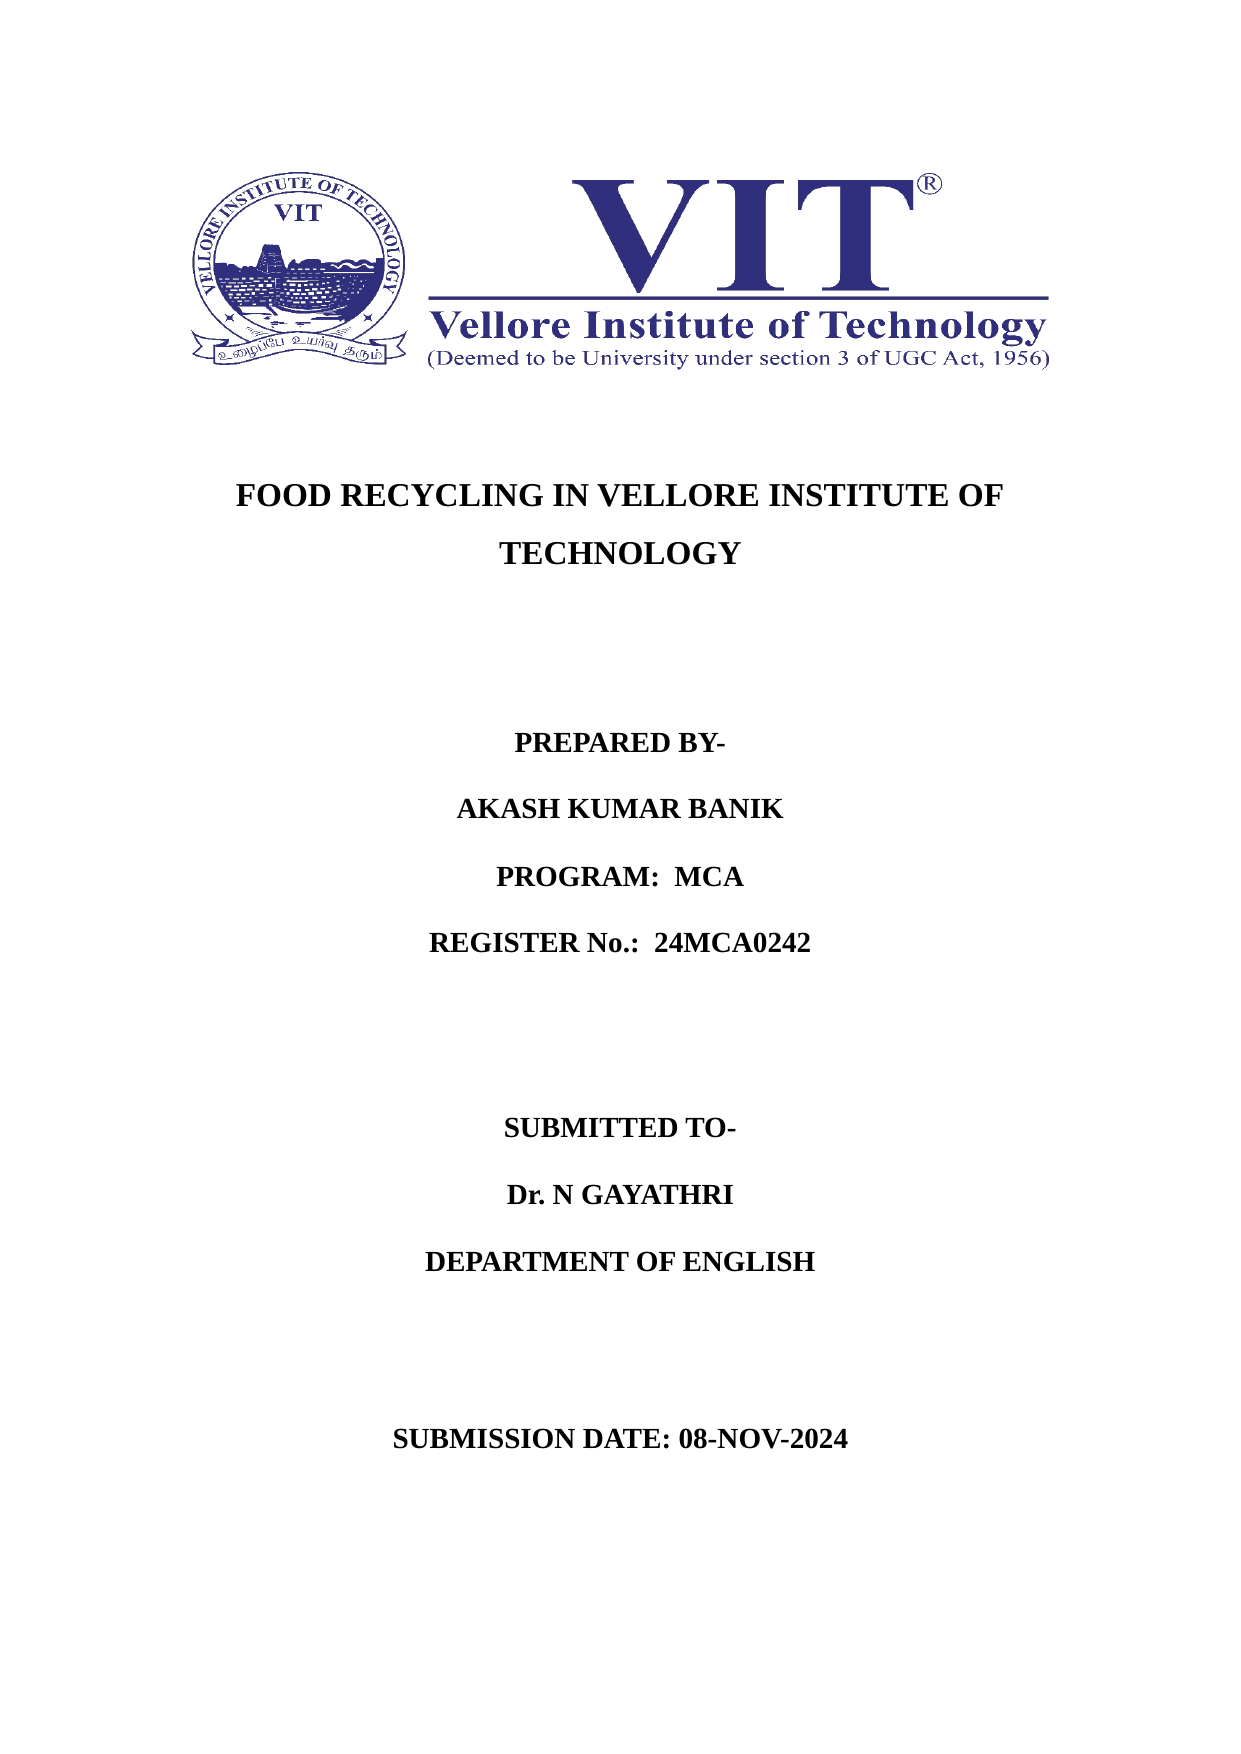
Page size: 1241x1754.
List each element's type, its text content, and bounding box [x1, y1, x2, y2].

text SUBMISSION DATE: 08-NOV-2024 [150, 1421, 1090, 1454]
text PROGRAM: MCA [150, 859, 1090, 892]
text SUBMITTED TO- [150, 1110, 1090, 1143]
text FOOD RECYCLING IN VELLORE INSTITUTE OF TECHNOLOGY [150, 476, 1090, 572]
text REGISTER No.: 24MCA0242 [150, 926, 1090, 959]
text Dr. N GAYATHRI [150, 1177, 1090, 1210]
text AKASH KUMAR BANIK [150, 792, 1090, 825]
text DEPARTMENT OF ENGLISH [150, 1244, 1090, 1277]
picture [191, 153, 1050, 371]
text PREPARED BY- [150, 725, 1090, 758]
